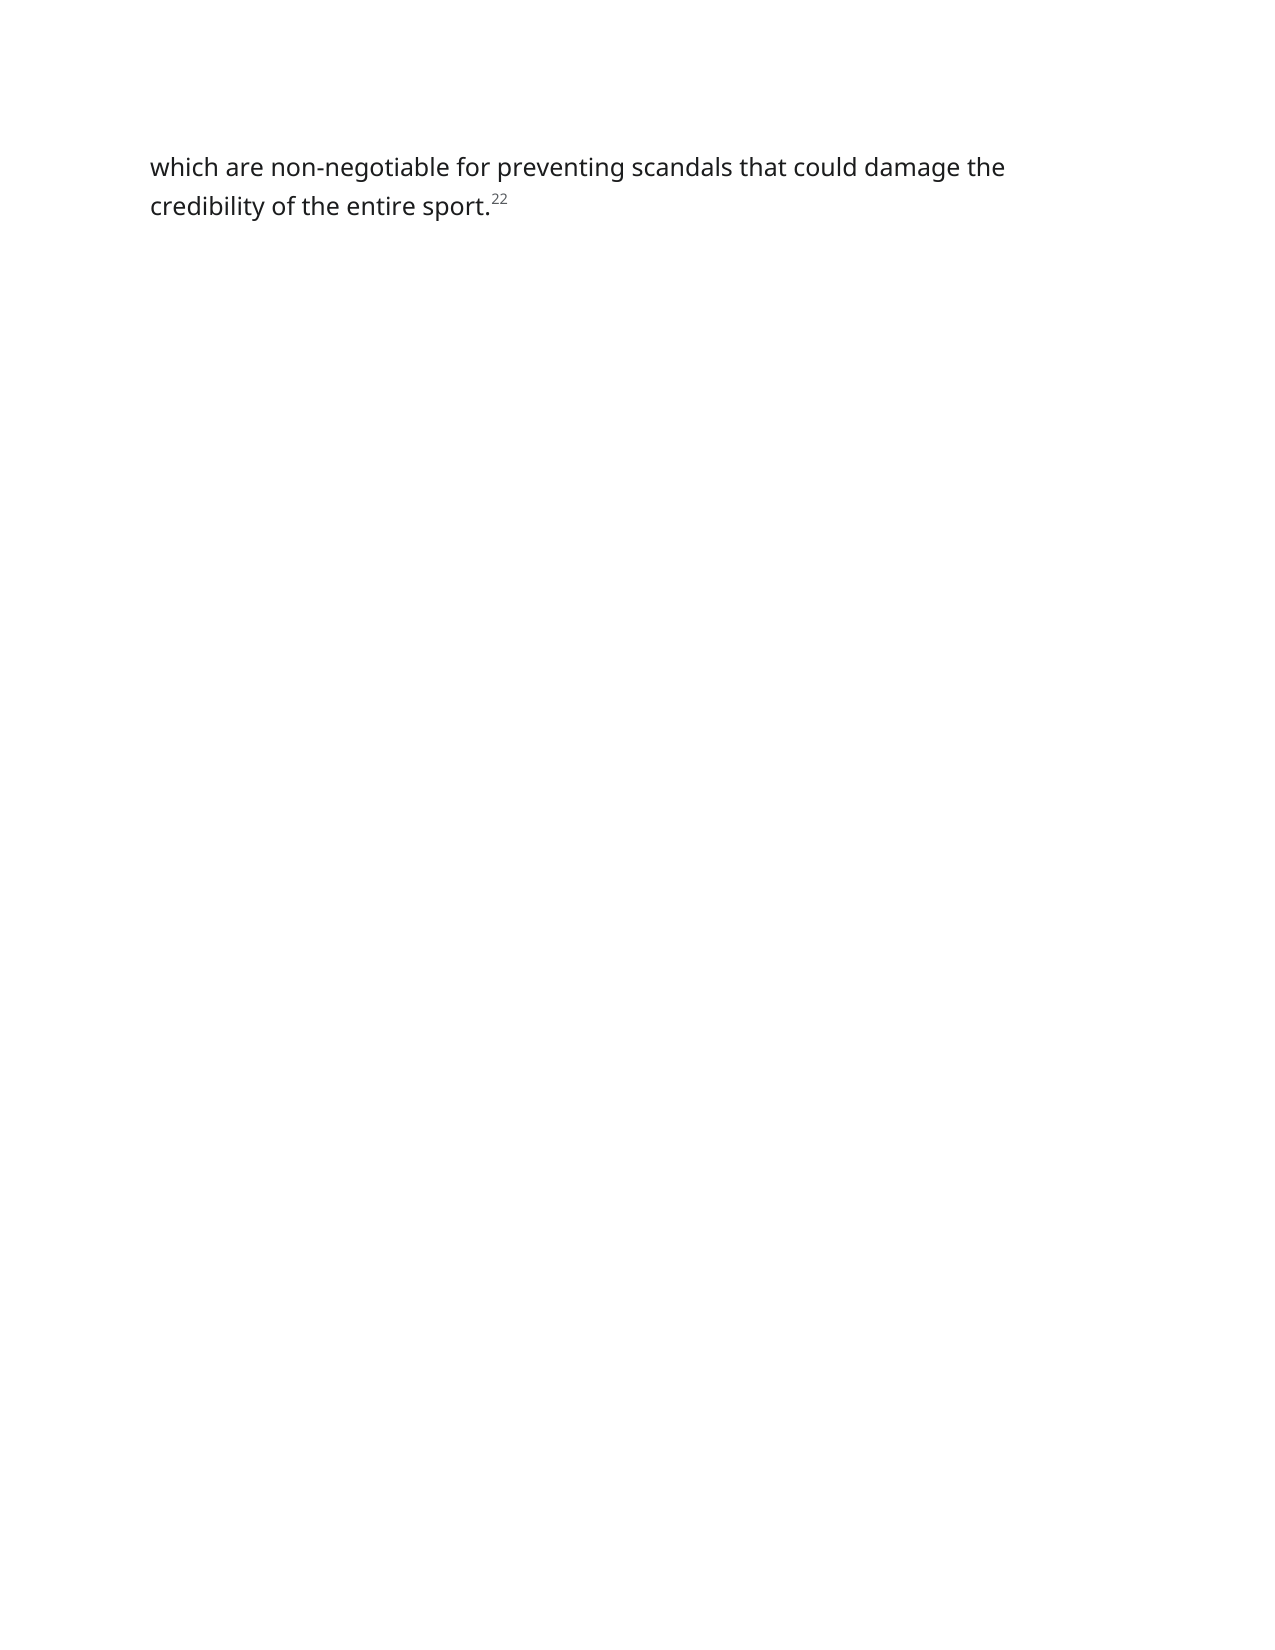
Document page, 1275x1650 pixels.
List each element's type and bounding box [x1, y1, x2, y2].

text [150, 150, 1125, 223]
